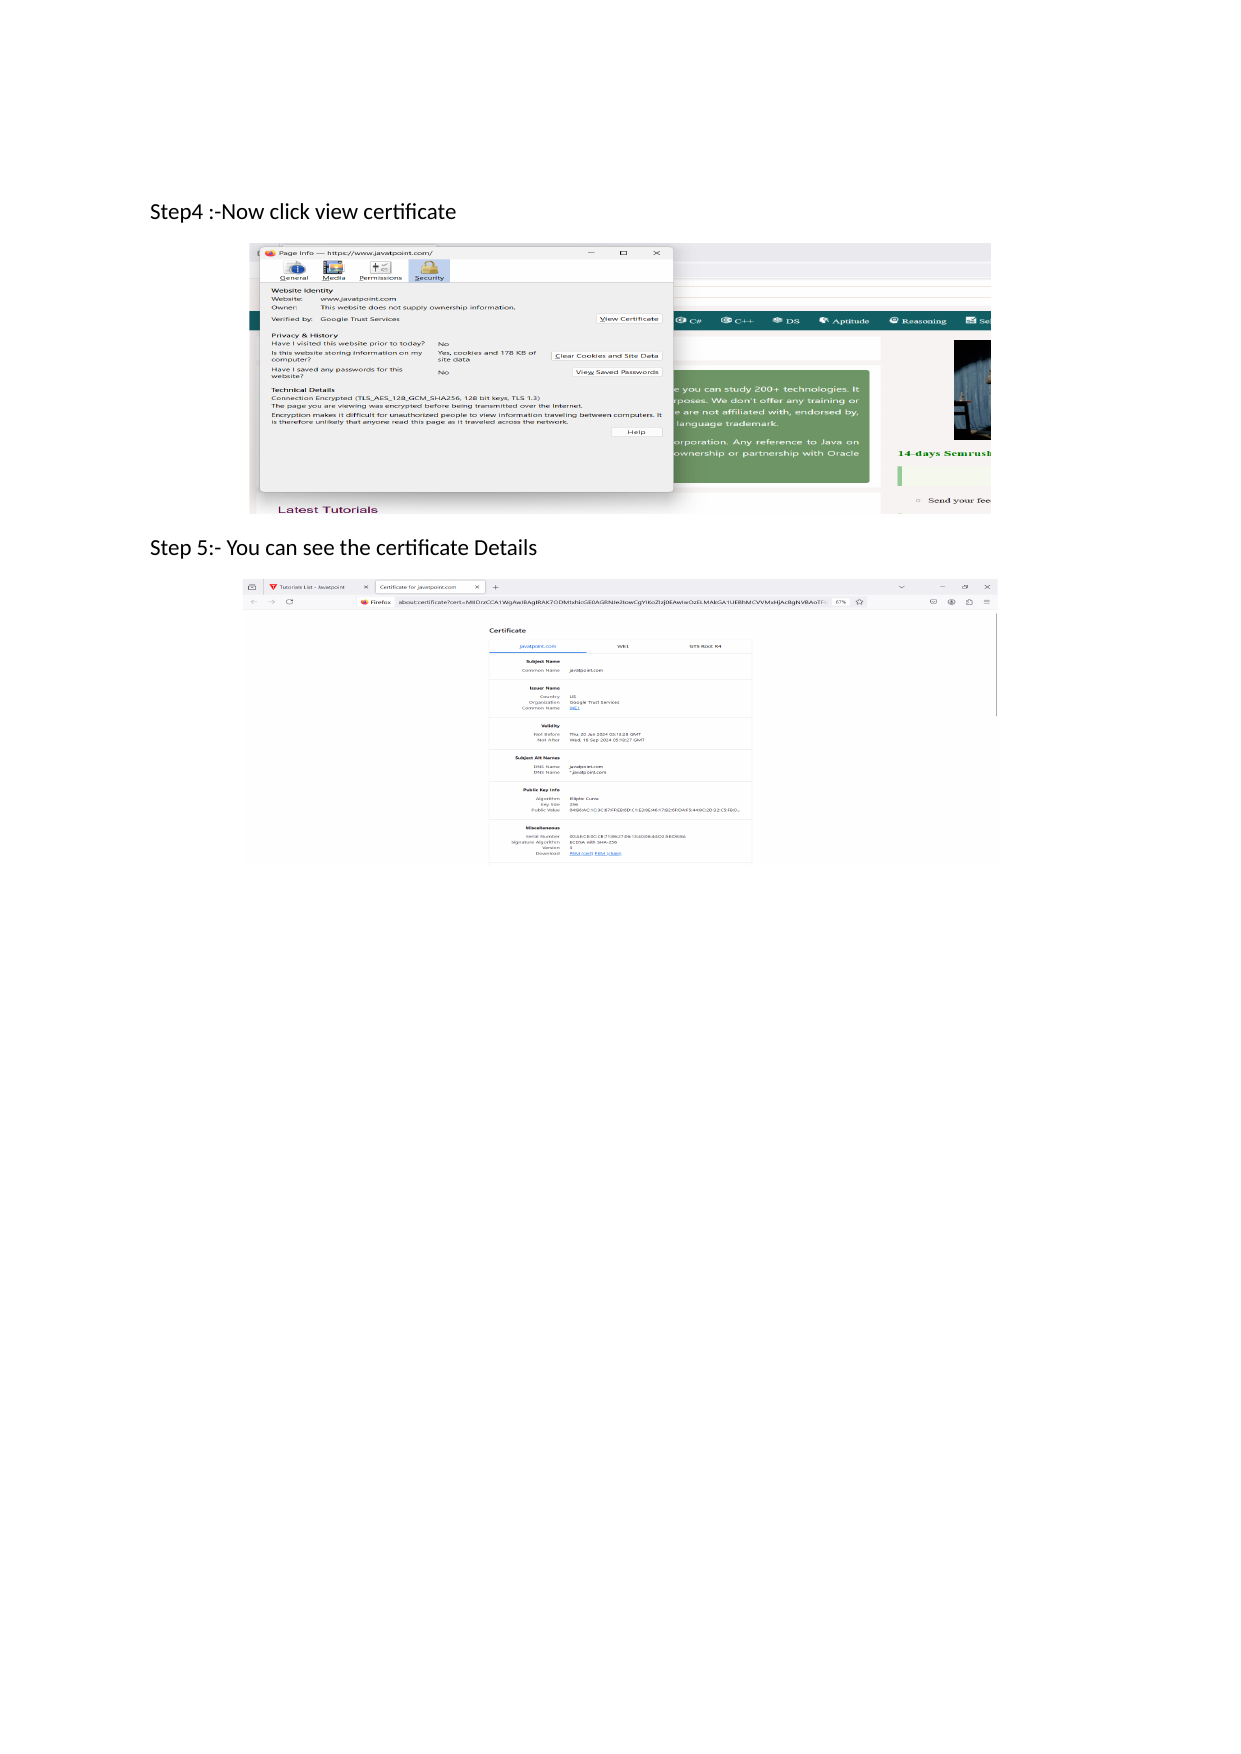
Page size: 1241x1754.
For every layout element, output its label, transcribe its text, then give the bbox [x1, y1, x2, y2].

text Step 5:- You can see the certificate Details [150, 533, 1090, 561]
picture [249, 243, 991, 514]
picture [242, 579, 998, 866]
text Step4 :-Now click view certificate [150, 197, 1090, 225]
